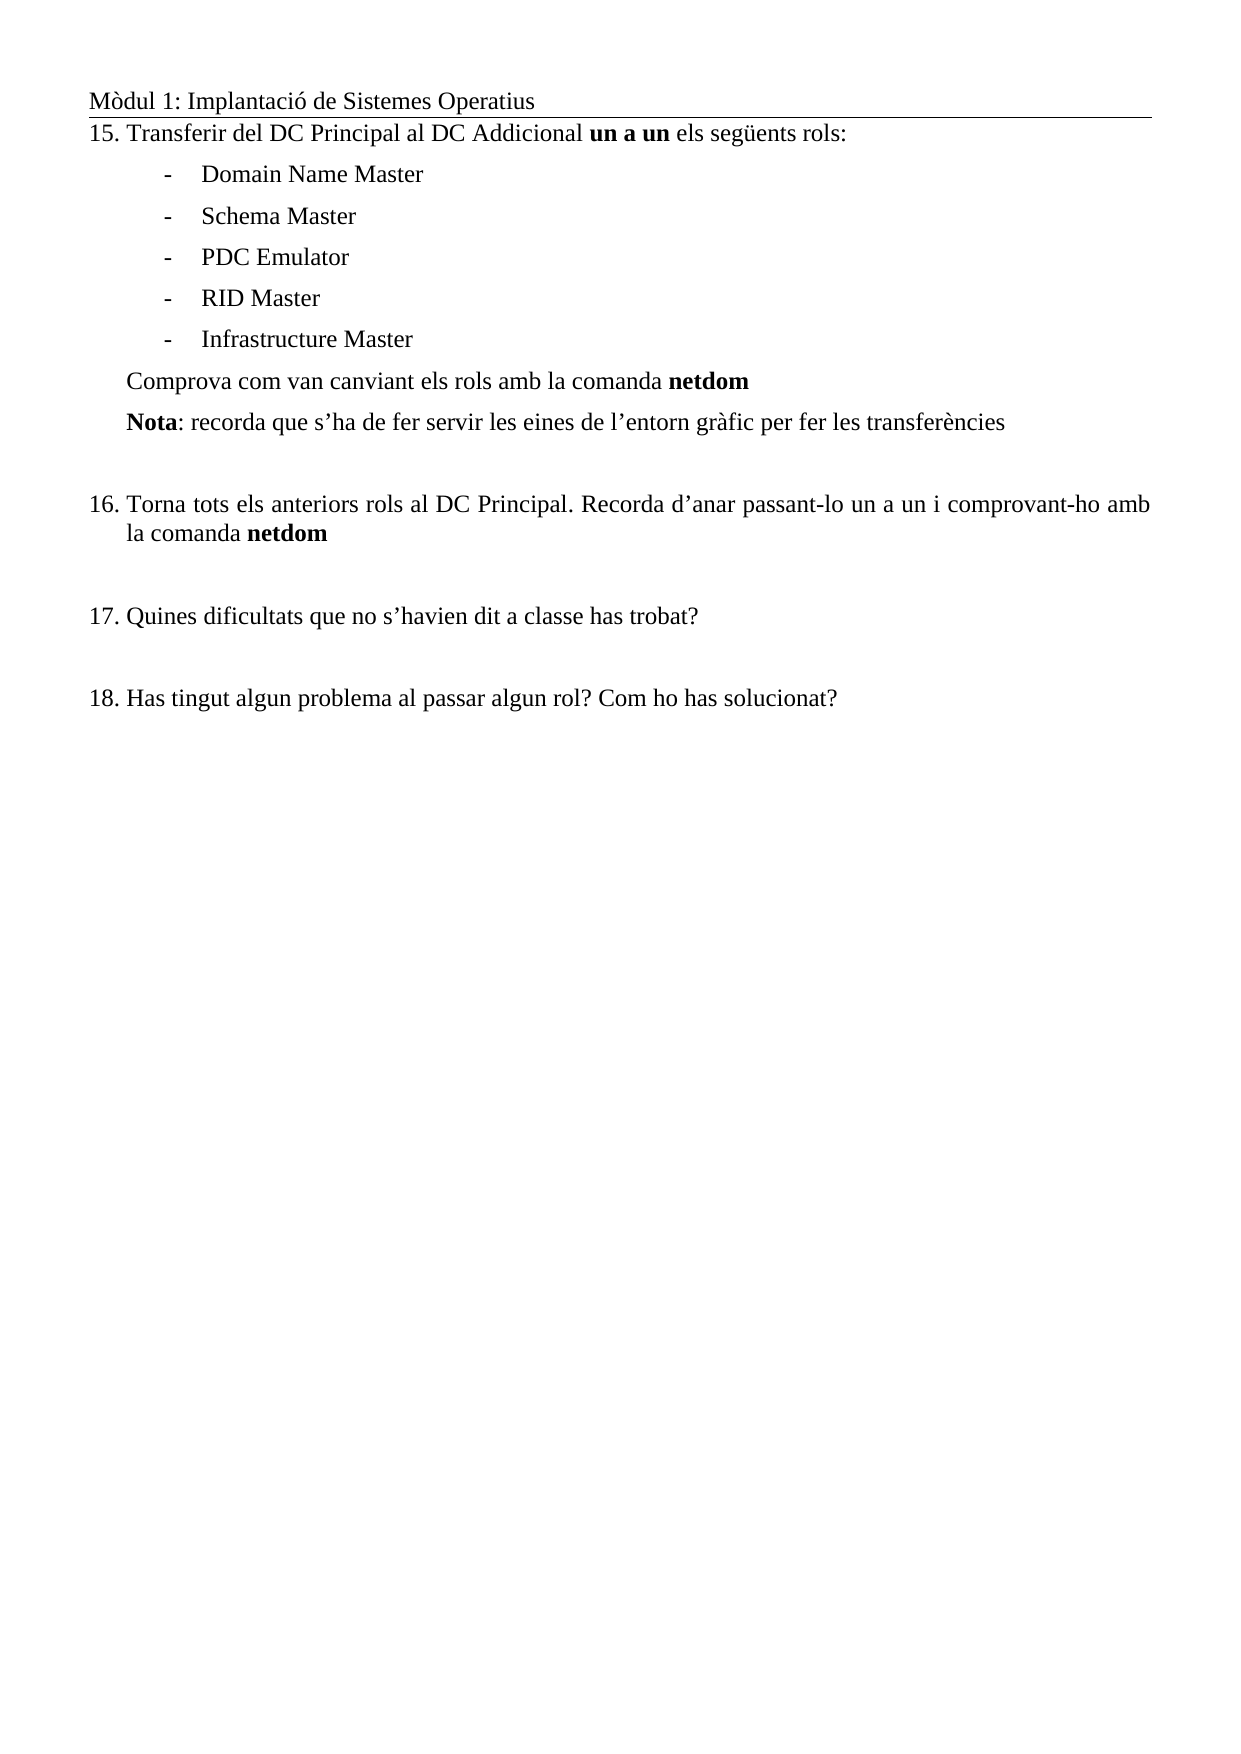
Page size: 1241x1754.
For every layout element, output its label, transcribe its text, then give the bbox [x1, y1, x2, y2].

list Torna tots els anteriors rols al DC Principal. Recorda d’anar passant-lo un a un i comprovant-ho amb la comanda netdom [89, 489, 1152, 547]
list Infrastructure Master [164, 324, 1152, 353]
list Transferir del DC Principal al DC Addicional un a un els següents rols: [89, 118, 1152, 147]
list Schema Master [164, 201, 1152, 229]
list Domain Name Master [164, 159, 1152, 188]
list Has tingut algun problema al passar algun rol? Com ho has solucionat? [89, 683, 1152, 712]
text Comprova com van canviant els rols amb la comanda netdom [126, 366, 1152, 394]
text Nota: recorda que s’ha de fer servir les eines de l’entorn gràfic per fer les transferències [126, 407, 1152, 436]
list Quines dificultats que no s’havien dit a classe has trobat? [89, 601, 1152, 629]
list PDC Emulator [164, 242, 1152, 271]
list RID Master [164, 283, 1152, 312]
